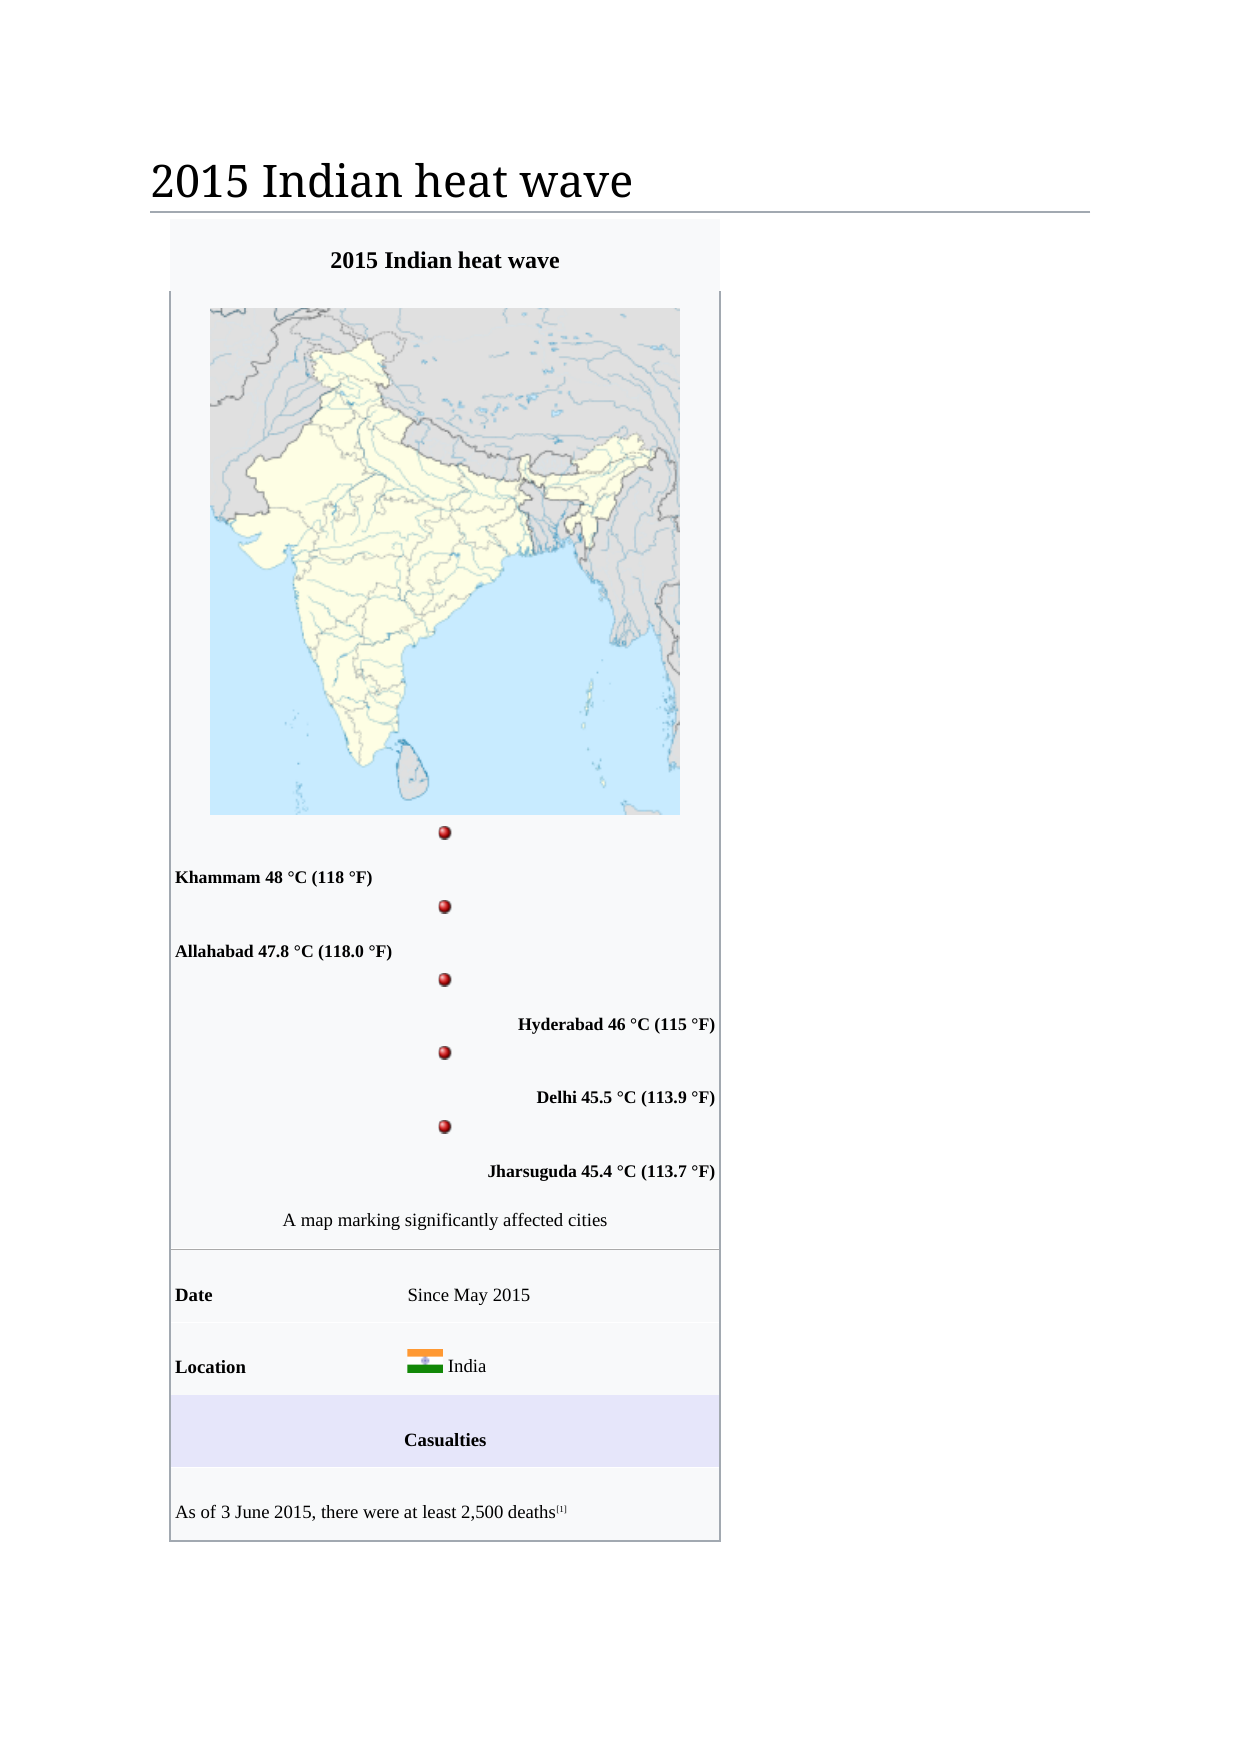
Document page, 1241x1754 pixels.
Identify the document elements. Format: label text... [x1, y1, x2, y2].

picture [210, 308, 680, 815]
table_cell India [402, 1323, 719, 1395]
text 2015 Indian heat wave [150, 150, 1090, 211]
table_cell Location [171, 1323, 402, 1395]
table_cell Khammam 48 °C (118 °F) Allahabad 47.8 °C (118.0 °F) Hyderabad 46 °C (115 °F) Delhi 45.5 °C (113.9 °F) Jharsuguda 45.4 °C (113.7 °F) A map marking significantly affected cities [171, 291, 719, 1248]
picture [407, 1349, 443, 1373]
table_cell As of 3 June 2015, there were at least 2,500 deaths[1] [171, 1468, 719, 1540]
picture [438, 826, 452, 840]
picture [438, 1046, 452, 1060]
picture [438, 900, 452, 914]
picture [438, 1120, 452, 1134]
table_cell Casualties [171, 1395, 719, 1467]
picture [438, 973, 452, 987]
table_cell Date [171, 1250, 402, 1322]
table_header 2015 Indian heat wave [170, 219, 720, 291]
table_cell Since May 2015 [402, 1250, 719, 1322]
